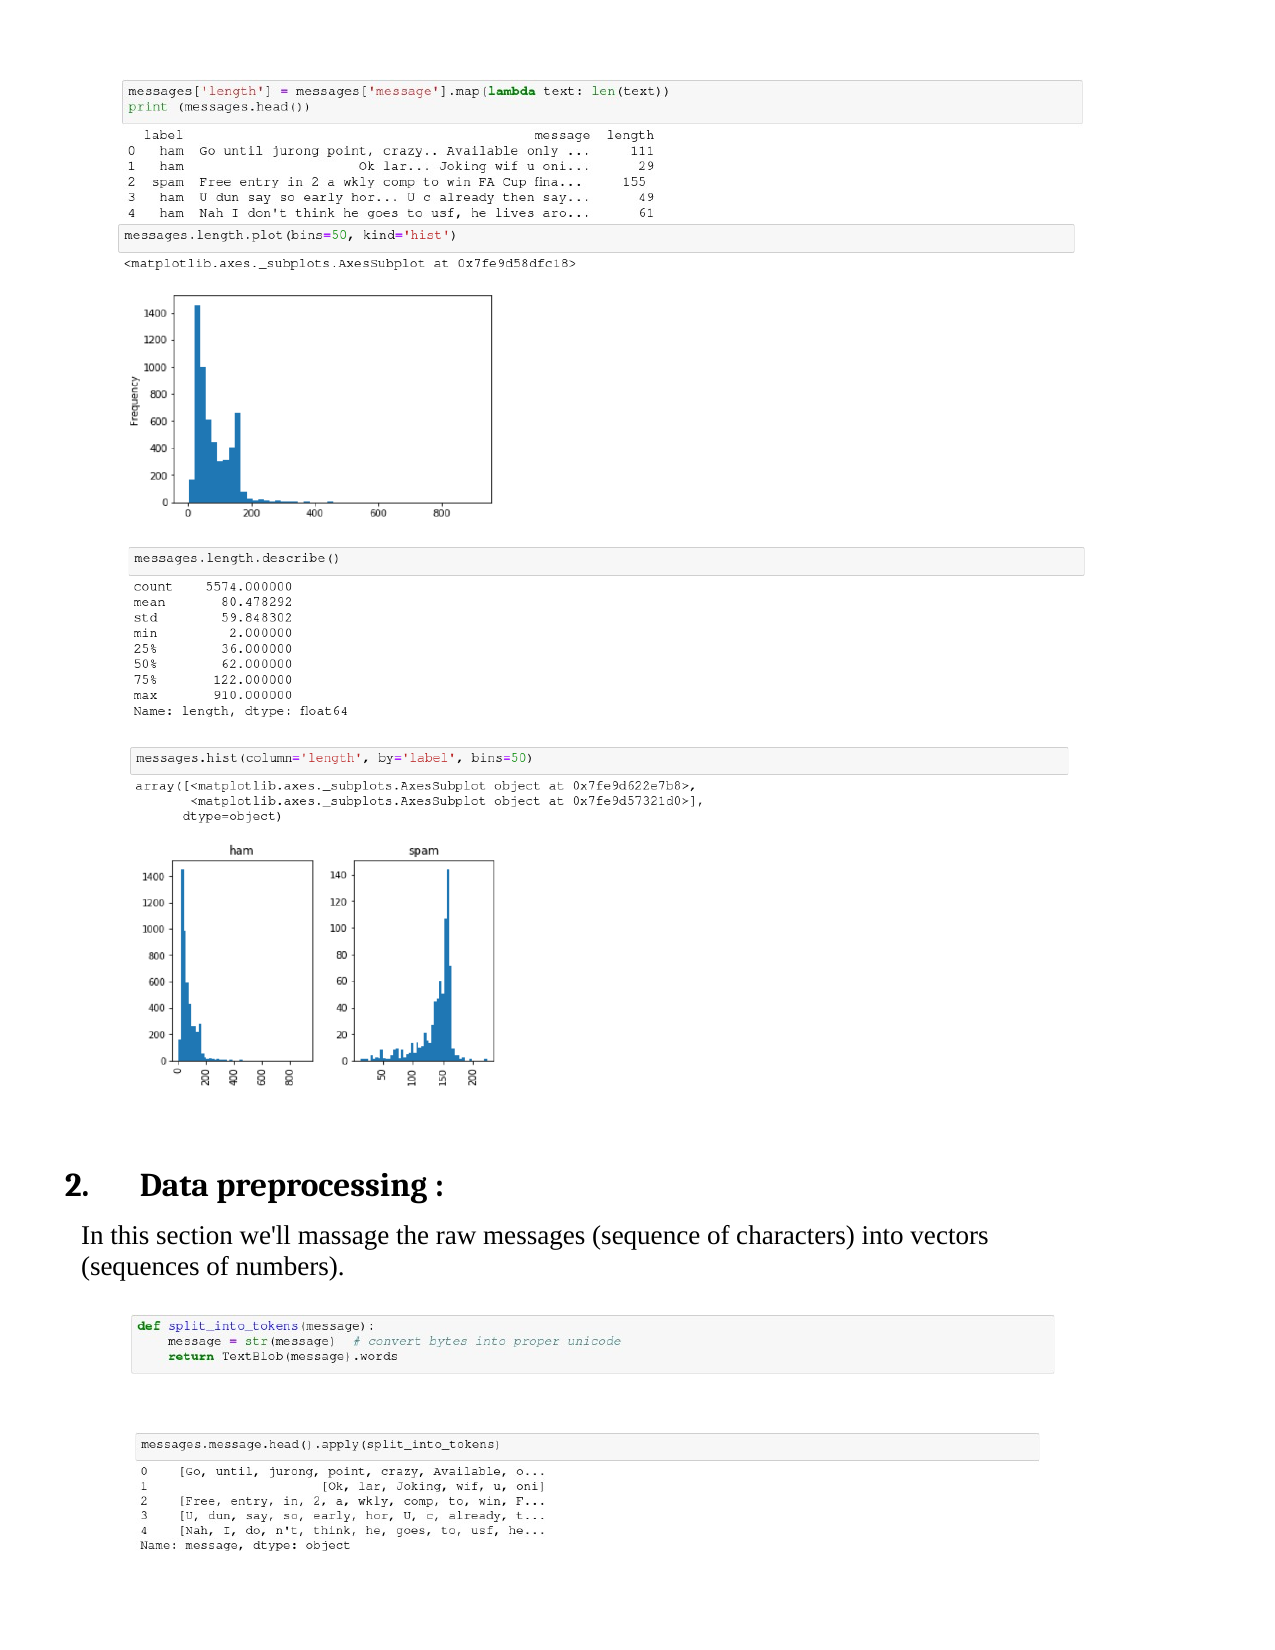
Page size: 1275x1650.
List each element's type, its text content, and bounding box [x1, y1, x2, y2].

picture [118, 223, 1075, 517]
picture [130, 746, 1069, 1086]
picture [128, 546, 1085, 717]
picture [135, 1432, 1040, 1551]
picture [131, 1314, 1055, 1374]
subtitle Data preprocessing : [64, 1166, 1102, 1204]
picture [122, 79, 1083, 219]
text In this section we'll massage the raw messages (sequence of characters) into vectors (sequences of numbers). [81, 1219, 1102, 1281]
